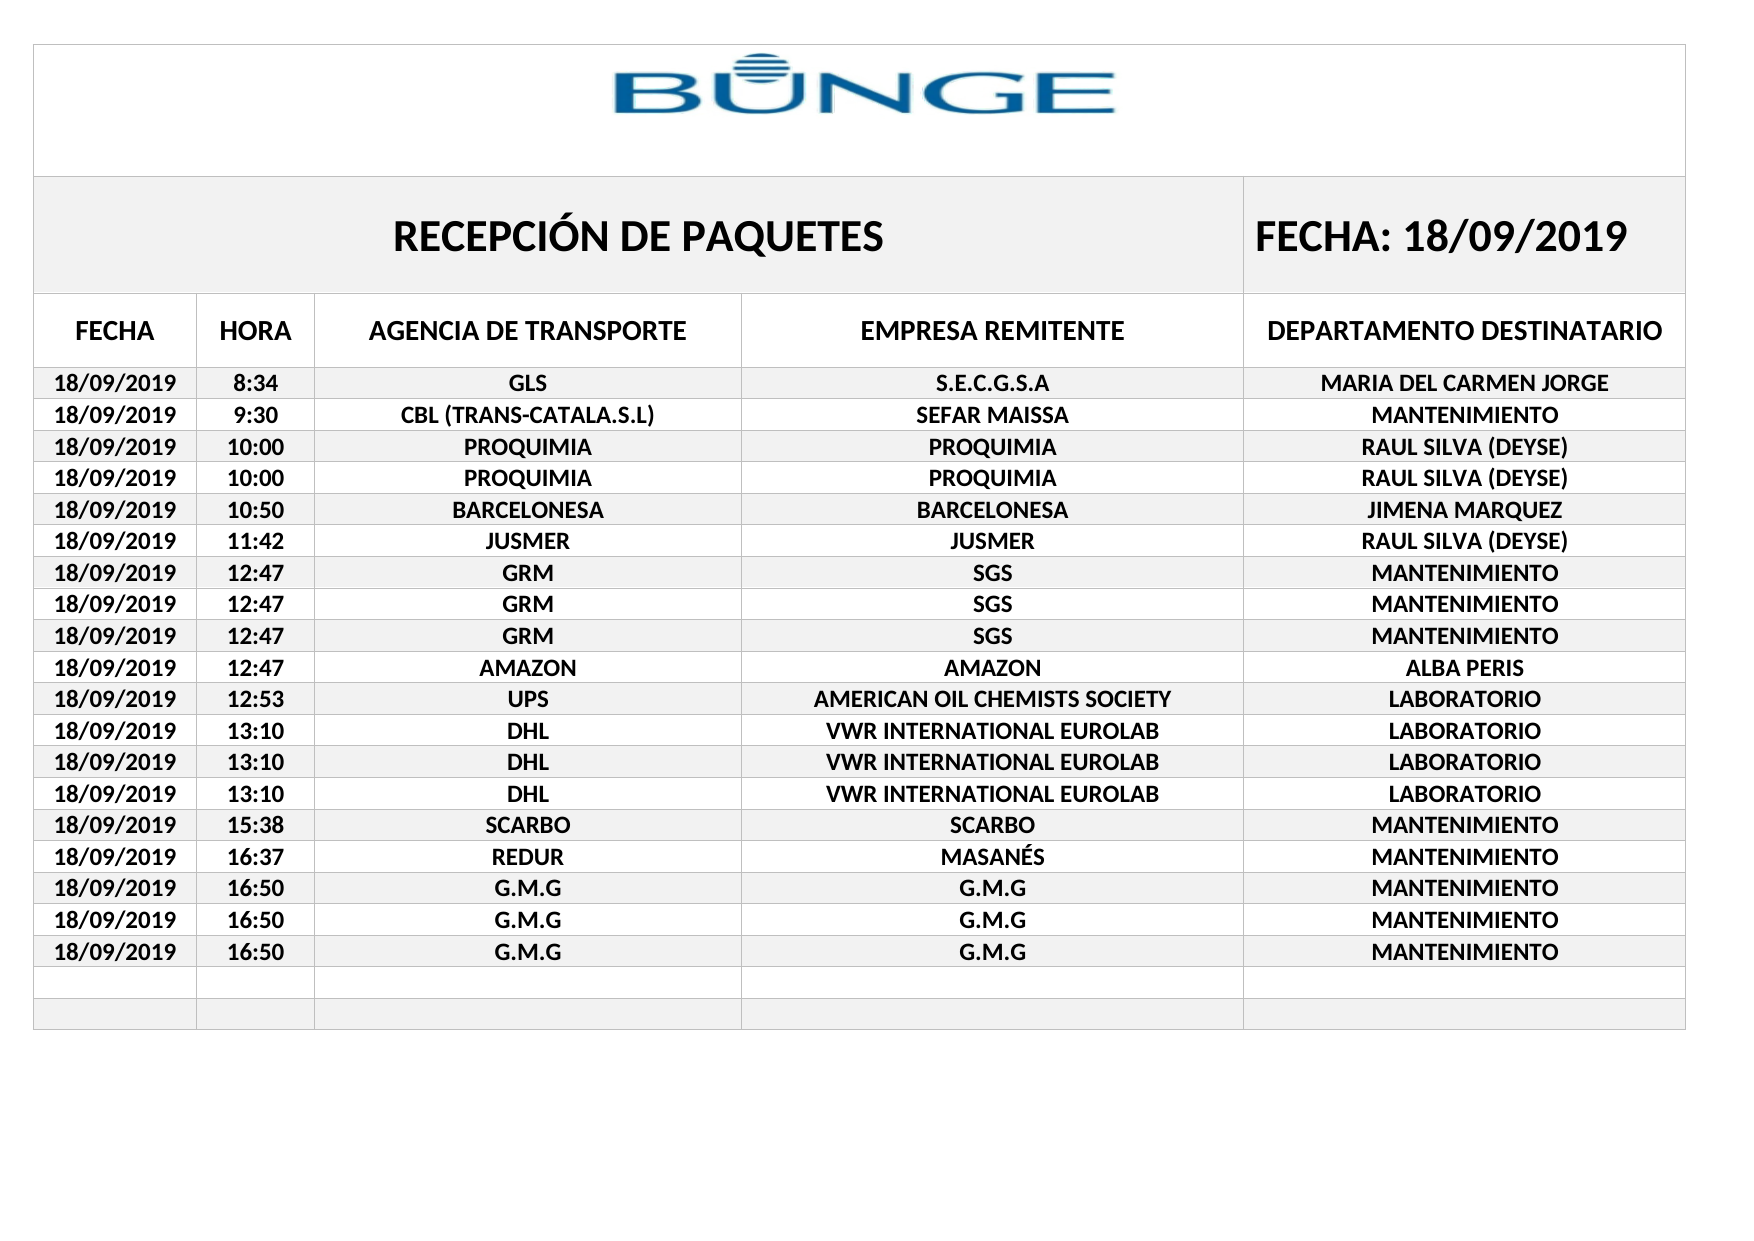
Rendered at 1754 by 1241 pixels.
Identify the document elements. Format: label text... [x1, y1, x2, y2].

table_cell [197, 967, 314, 998]
table_cell G.M.G [315, 936, 741, 966]
table_cell DEPARTAMENTO DESTINATARIO [1244, 294, 1685, 367]
table_cell 18/09/2019 [34, 494, 196, 524]
table_cell HORA [197, 294, 314, 367]
table_cell G.M.G [315, 873, 741, 903]
table_cell [742, 967, 1243, 998]
table_cell 18/09/2019 [34, 746, 196, 777]
table_cell LABORATORIO [1244, 778, 1685, 808]
table_cell 18/09/2019 [34, 652, 196, 682]
table_cell [34, 999, 196, 1029]
table_cell AGENCIA DE TRANSPORTE [315, 294, 741, 367]
table_cell LABORATORIO [1244, 683, 1685, 714]
table_cell SGS [742, 589, 1243, 619]
table_cell 12:47 [197, 652, 314, 682]
table_cell 18/09/2019 [34, 557, 196, 587]
table_cell GRM [315, 620, 741, 651]
table_cell FECHA [34, 294, 196, 367]
table_cell ALBA PERIS [1244, 652, 1685, 682]
table_cell 18/09/2019 [34, 431, 196, 461]
table_cell GRM [315, 589, 741, 619]
table_cell SGS [742, 620, 1243, 651]
table_cell 18/09/2019 [34, 683, 196, 714]
table_cell SCARBO [315, 810, 741, 840]
table_cell 18/09/2019 [34, 778, 196, 808]
table_cell 12:47 [197, 557, 314, 587]
table_cell JUSMER [315, 525, 741, 556]
table_cell MANTENIMIENTO [1244, 904, 1685, 935]
table_cell G.M.G [742, 936, 1243, 966]
table_cell 18/09/2019 [34, 936, 196, 966]
table_cell 16:50 [197, 936, 314, 966]
table_cell 13:10 [197, 746, 314, 777]
table_cell AMAZON [742, 652, 1243, 682]
picture [607, 44, 1122, 123]
table_cell 18/09/2019 [34, 368, 196, 398]
table_cell MANTENIMIENTO [1244, 399, 1685, 430]
table_cell [315, 999, 741, 1029]
table_cell MANTENIMIENTO [1244, 620, 1685, 651]
table_cell GLS [315, 368, 741, 398]
table_cell G.M.G [742, 873, 1243, 903]
table_cell LABORATORIO [1244, 715, 1685, 745]
table_cell G.M.G [315, 904, 741, 935]
table_cell 10:50 [197, 494, 314, 524]
table_cell 18/09/2019 [34, 904, 196, 935]
table_cell 8:34 [197, 368, 314, 398]
table_cell MASANÉS [742, 841, 1243, 872]
table_cell CBL (TRANS-CATALA.S.L) [315, 399, 741, 430]
table_cell MANTENIMIENTO [1244, 810, 1685, 840]
table_cell 12:53 [197, 683, 314, 714]
table_cell UPS [315, 683, 741, 714]
table_cell AMERICAN OIL CHEMISTS SOCIETY [742, 683, 1243, 714]
table_cell 16:50 [197, 873, 314, 903]
table_cell SCARBO [742, 810, 1243, 840]
table_cell [315, 967, 741, 998]
table_cell BARCELONESA [315, 494, 741, 524]
table_cell VWR INTERNATIONAL EUROLAB [742, 715, 1243, 745]
table_cell MANTENIMIENTO [1244, 936, 1685, 966]
table_cell MANTENIMIENTO [1244, 873, 1685, 903]
table_cell 18/09/2019 [34, 399, 196, 430]
table_cell VWR INTERNATIONAL EUROLAB [742, 746, 1243, 777]
table_cell MANTENIMIENTO [1244, 557, 1685, 587]
table_cell RECEPCIÓN DE PAQUETES [34, 177, 1243, 292]
table_cell [34, 967, 196, 998]
table_cell 18/09/2019 [34, 462, 196, 493]
table_cell AMAZON [315, 652, 741, 682]
table_cell [197, 999, 314, 1029]
table_cell MARIA DEL CARMEN JORGE [1244, 368, 1685, 398]
table_cell [742, 999, 1243, 1029]
table_cell 13:10 [197, 778, 314, 808]
table_cell DHL [315, 778, 741, 808]
table_cell EMPRESA REMITENTE [742, 294, 1243, 367]
table_cell PROQUIMIA [742, 431, 1243, 461]
table_cell 18/09/2019 [34, 873, 196, 903]
table_cell 11:42 [197, 525, 314, 556]
table_cell 18/09/2019 [34, 620, 196, 651]
table_cell S.E.C.G.S.A [742, 368, 1243, 398]
table_cell 15:38 [197, 810, 314, 840]
table_cell [1244, 967, 1685, 998]
table_cell DHL [315, 715, 741, 745]
table_cell PROQUIMIA [315, 462, 741, 493]
table_cell 18/09/2019 [34, 715, 196, 745]
table_cell FECHA: 18/09/2019 [1244, 177, 1685, 292]
table_cell GRM [315, 557, 741, 587]
table_cell 10:00 [197, 462, 314, 493]
table_cell 18/09/2019 [34, 589, 196, 619]
table_cell 13:10 [197, 715, 314, 745]
table_cell G.M.G [742, 904, 1243, 935]
table_cell MANTENIMIENTO [1244, 841, 1685, 872]
table_cell 18/09/2019 [34, 841, 196, 872]
table_cell MANTENIMIENTO [1244, 589, 1685, 619]
table_cell 18/09/2019 [34, 525, 196, 556]
table_cell PROQUIMIA [315, 431, 741, 461]
table_cell JIMENA MARQUEZ [1244, 494, 1685, 524]
table_cell 16:50 [197, 904, 314, 935]
table_cell RAUL SILVA (DEYSE) [1244, 431, 1685, 461]
table_cell 9:30 [197, 399, 314, 430]
table_cell RAUL SILVA (DEYSE) [1244, 462, 1685, 493]
table_cell 12:47 [197, 589, 314, 619]
table_cell SEFAR MAISSA [742, 399, 1243, 430]
table_cell PROQUIMIA [742, 462, 1243, 493]
table_cell [1244, 999, 1685, 1029]
table_cell JUSMER [742, 525, 1243, 556]
table_cell RAUL SILVA (DEYSE) [1244, 525, 1685, 556]
table_cell SGS [742, 557, 1243, 587]
table_cell BARCELONESA [742, 494, 1243, 524]
table_cell VWR INTERNATIONAL EUROLAB [742, 778, 1243, 808]
table_cell REDUR [315, 841, 741, 872]
table_cell 16:37 [197, 841, 314, 872]
table_header [34, 45, 1685, 176]
table_cell LABORATORIO [1244, 746, 1685, 777]
table_cell 10:00 [197, 431, 314, 461]
table_cell 12:47 [197, 620, 314, 651]
table_cell 18/09/2019 [34, 810, 196, 840]
table_cell DHL [315, 746, 741, 777]
